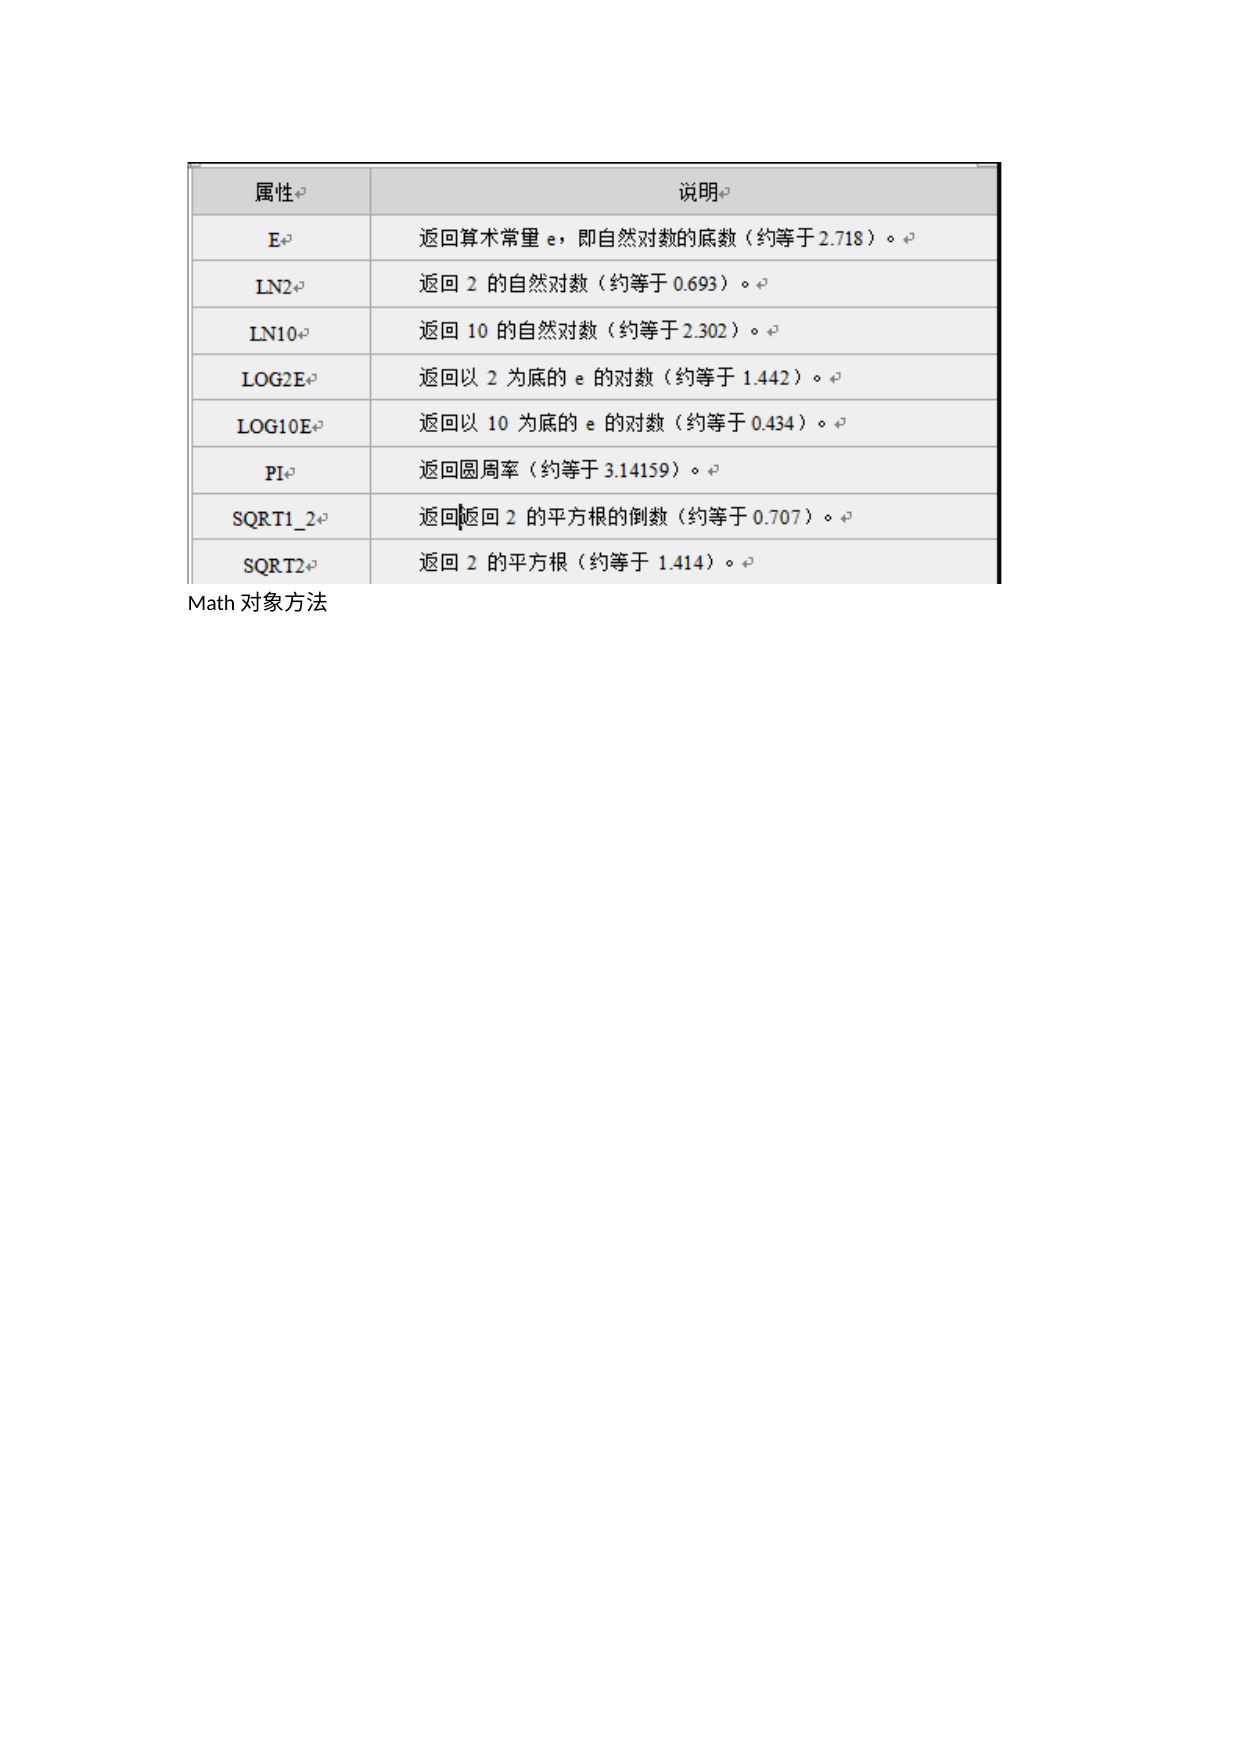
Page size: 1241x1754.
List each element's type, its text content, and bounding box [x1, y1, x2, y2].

picture [187, 162, 1002, 584]
text Math 对象方法 [187, 584, 1053, 617]
